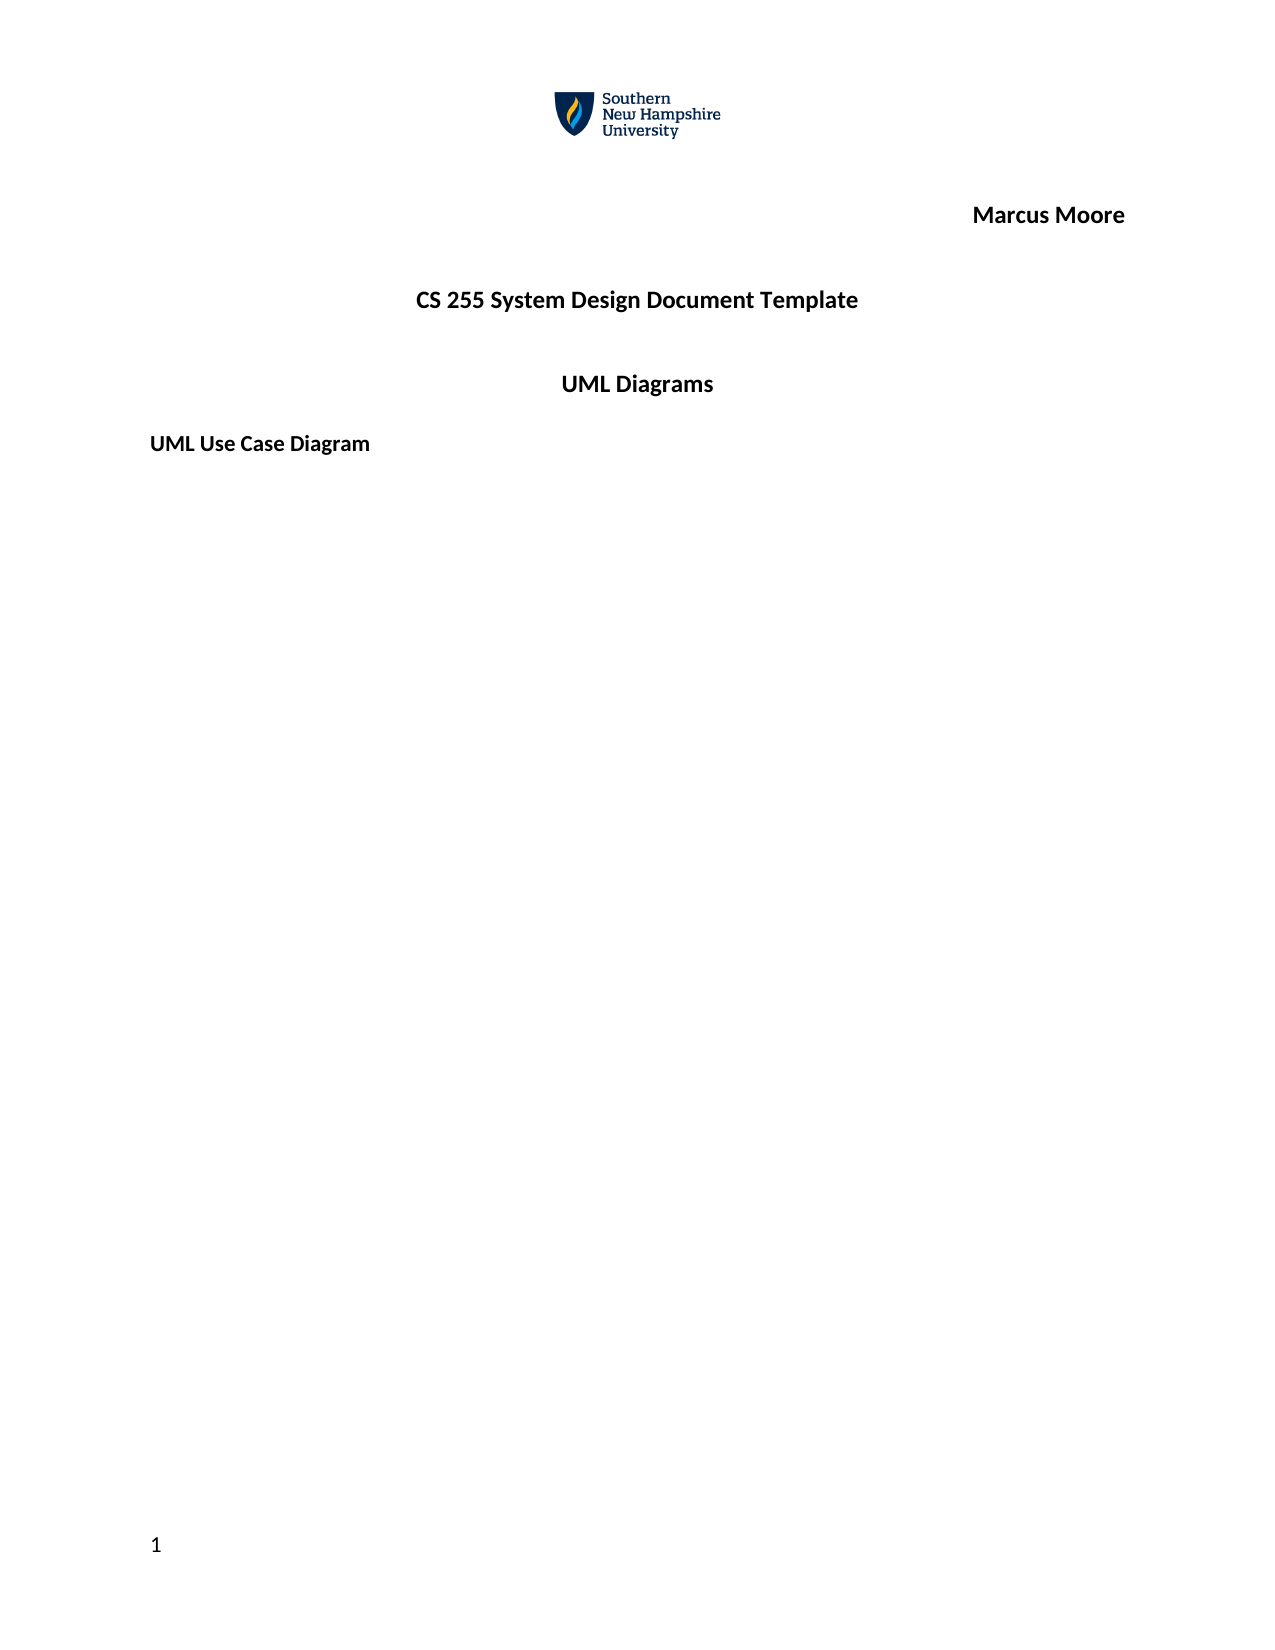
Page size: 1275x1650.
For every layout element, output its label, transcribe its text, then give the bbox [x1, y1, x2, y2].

subtitle UML Diagrams [150, 368, 1125, 399]
picture [546, 75, 729, 154]
subtitle Marcus Moore [150, 199, 1125, 229]
subtitle CS 255 System Design Document Template [150, 285, 1125, 315]
subtitle UML Use Case Diagram [150, 429, 1125, 457]
